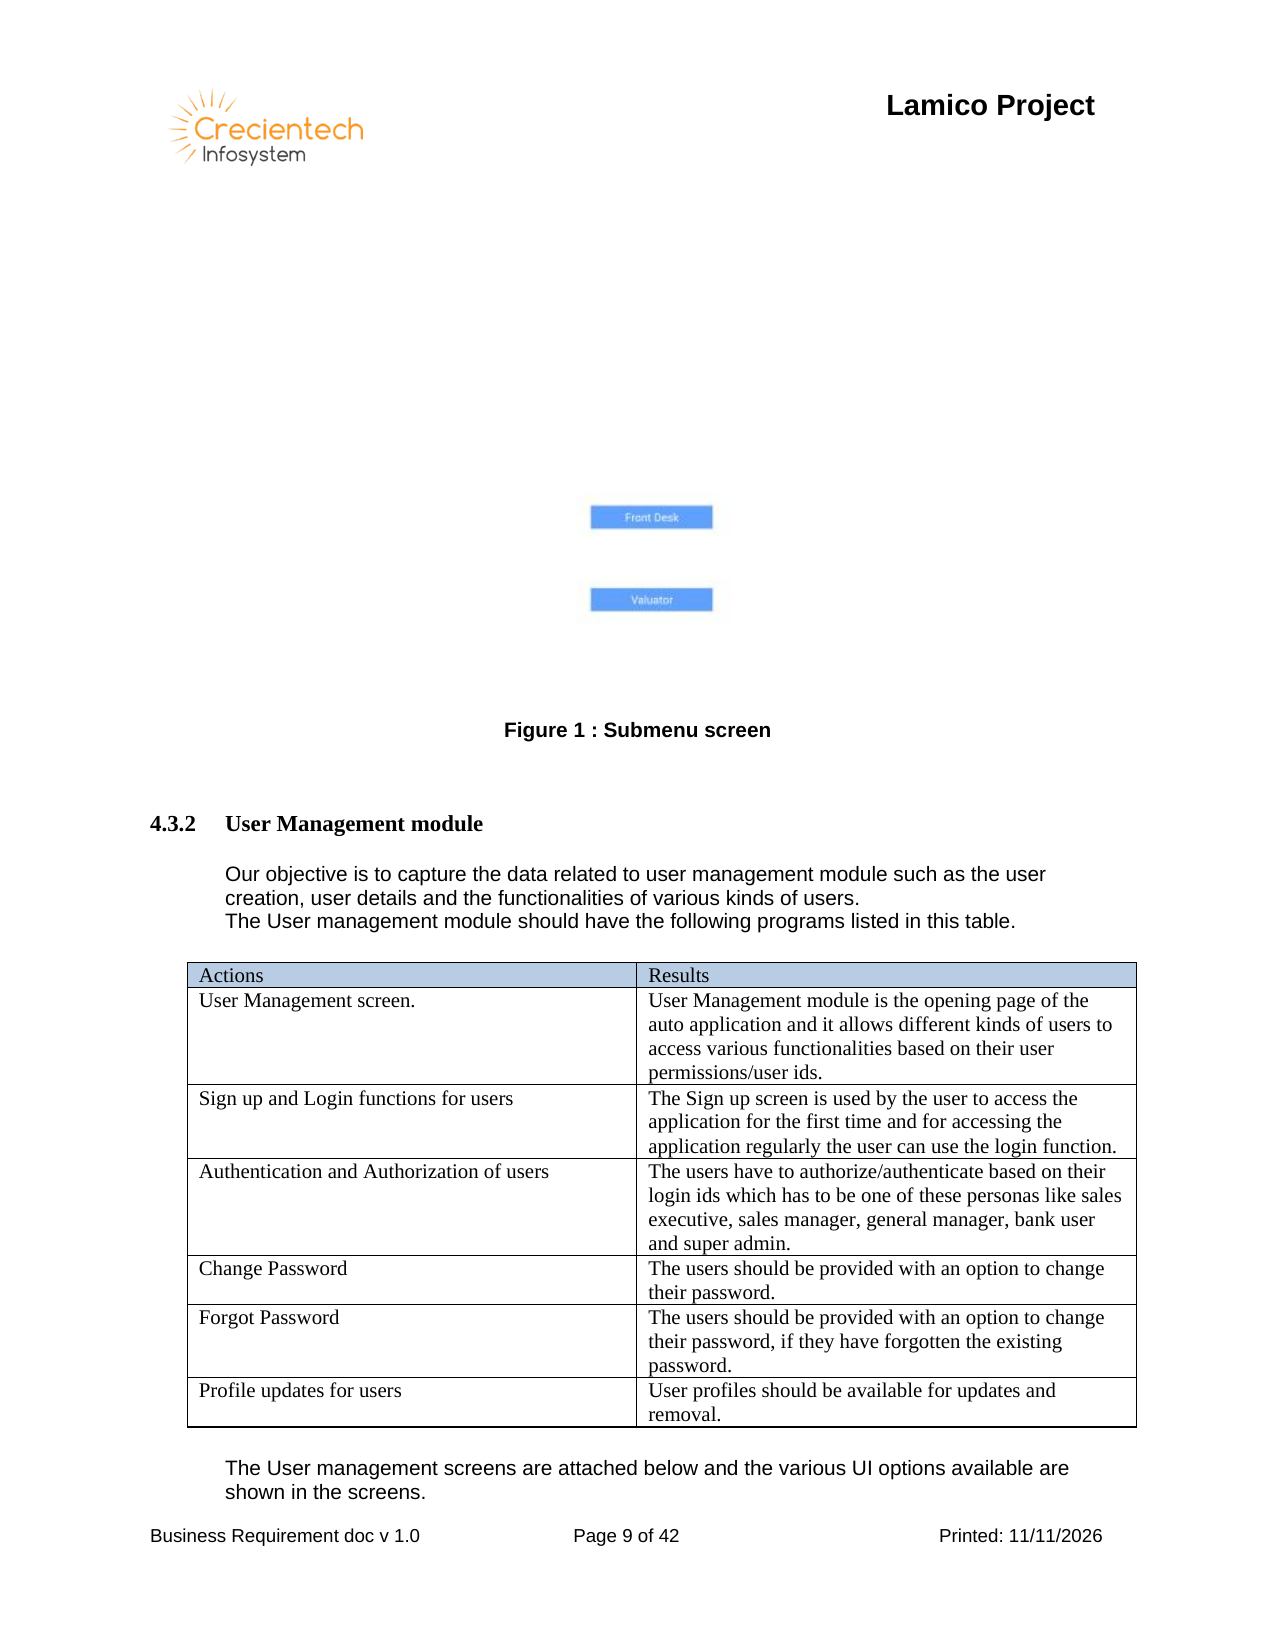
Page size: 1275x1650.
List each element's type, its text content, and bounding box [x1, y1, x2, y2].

picture [556, 450, 794, 706]
table_cell The users have to authorize/authenticate based on their login ids which has to be one of these personas like sales executive, sales manager, general manager, bank user and super admin. [637, 1159, 1136, 1255]
table_cell Change Password [188, 1256, 636, 1304]
table_cell User Management screen. [188, 988, 636, 1084]
picture [150, 87, 380, 166]
table_cell Sign up and Login functions for users [188, 1085, 636, 1158]
table_cell Authentication and Authorization of users [188, 1159, 636, 1255]
table_cell Profile updates for users [188, 1378, 636, 1426]
table_cell Forgot Password [188, 1305, 636, 1377]
table_header Actions [188, 963, 636, 987]
table_cell User Management module is the opening page of the auto application and it allows different kinds of users to access various functionalities based on their user permissions/user ids. [637, 988, 1136, 1084]
subtitle User Management module [150, 810, 1125, 836]
text The User management screens are attached below and the various UI options available are shown in the screens. [225, 1456, 1125, 1504]
table_cell The Sign up screen is used by the user to access the application for the first time and for accessing the application regularly the user can use the login function. [637, 1085, 1136, 1158]
table_header Results [637, 963, 1136, 987]
text The User management module should have the following programs listed in this table. [150, 909, 1125, 933]
table_cell User profiles should be available for updates and removal. [637, 1378, 1136, 1426]
table_cell The users should be provided with an option to change their password. [637, 1256, 1136, 1304]
text Our objective is to capture the data related to user management module such as the user creation, user details and the functionalities of various kinds of users. [225, 861, 1125, 909]
table_cell The users should be provided with an option to change their password, if they have forgotten the existing password. [637, 1305, 1136, 1377]
